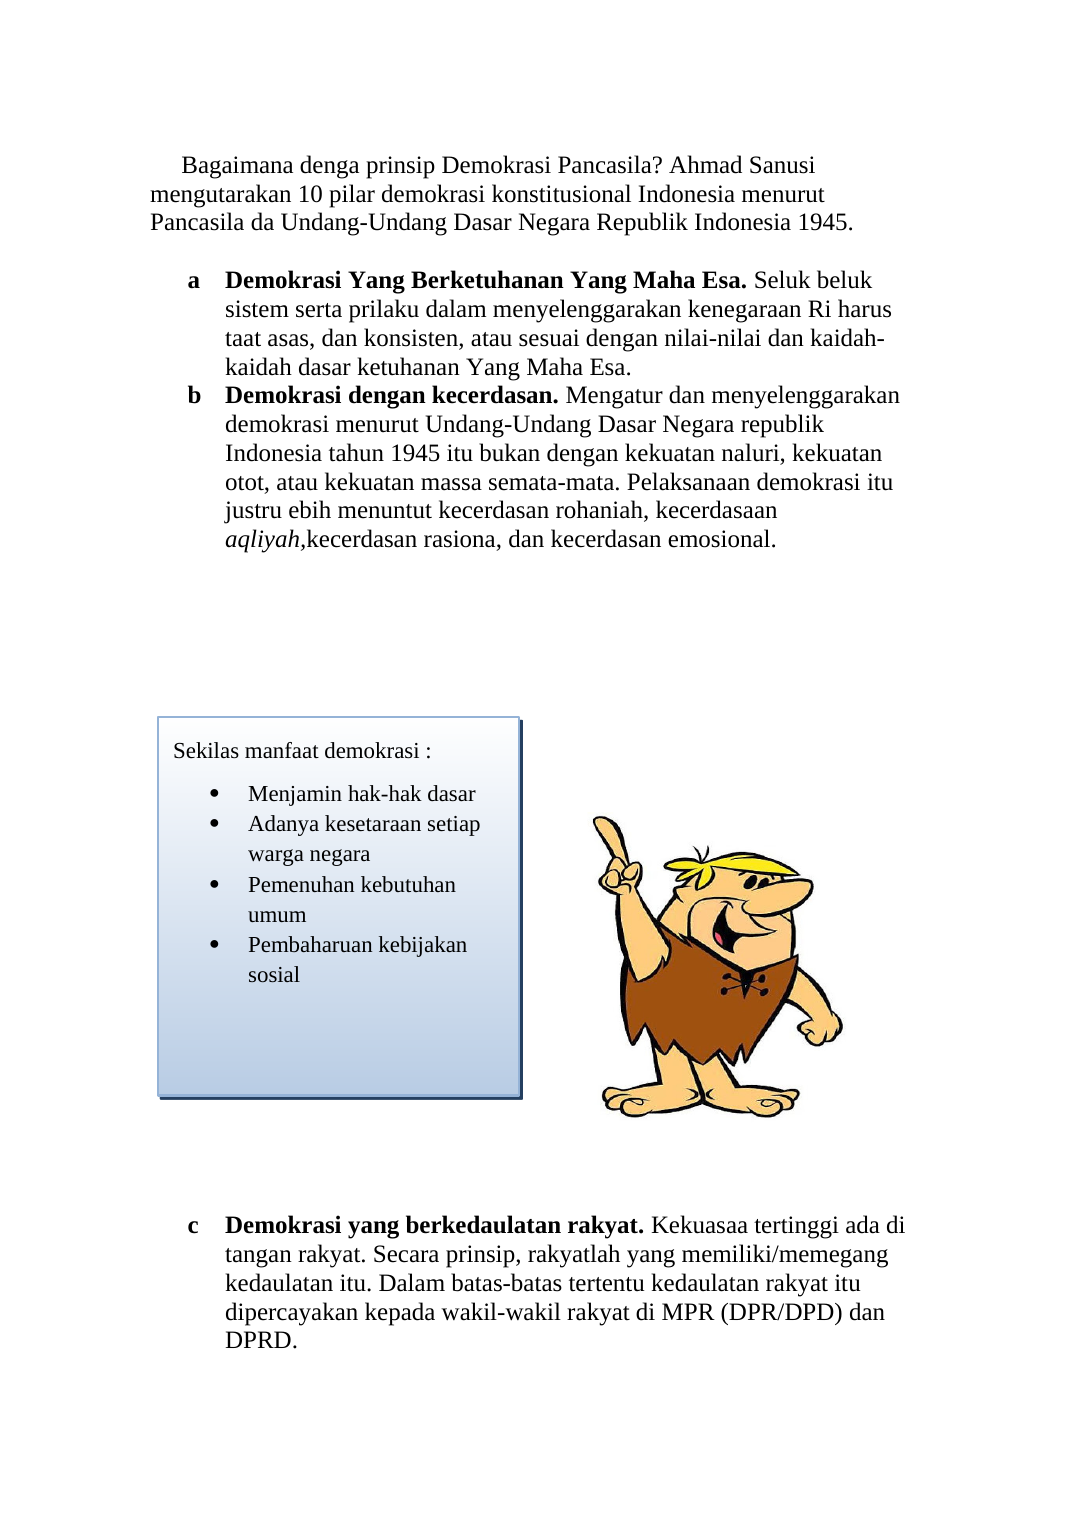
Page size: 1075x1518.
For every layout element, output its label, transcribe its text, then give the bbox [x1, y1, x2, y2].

list Demokrasi Yang Berketuhanan Yang Maha Esa. Seluk beluk sistem serta prilaku dalam menyelenggarakan kenegaraan Ri harus taat asas, dan konsisten, atau sesuai dengan nilai-nilai dan kaidah-kaidah dasar ketuhanan Yang Maha Esa. [187, 265, 925, 380]
text Bagaimana denga prinsip Demokrasi Pancasila? Ahmad Sanusi mengutarakan 10 pilar demokrasi konstitusional Indonesia menurut Pancasila da Undang-Undang Dasar Negara Republik Indonesia 1945. [150, 150, 925, 236]
picture [562, 812, 871, 1124]
list Demokrasi yang berkedaulatan rakyat. Kekuasaa tertinggi ada di tangan rakyat. Secara prinsip, rakyatlah yang memiliki/memegang kedaulatan itu. Dalam batas-batas tertentu kedaulatan rakyat itu dipercayakan kepada wakil-wakil rakyat di MPR (DPR/DPD) dan DPRD. [187, 1210, 925, 1354]
list Demokrasi dengan kecerdasan. Mengatur dan menyelenggarakan demokrasi menurut Undang-Undang Dasar Negara republik Indonesia tahun 1945 itu bukan dengan kekuatan naluri, kekuatan otot, atau kekuatan massa semata-mata. Pelaksanaan demokrasi itu justru ebih menuntut kecerdasan rohaniah, kecerdasaan aqliyah,kecerdasan rasiona, dan kecerdasan emosional. [187, 380, 925, 553]
